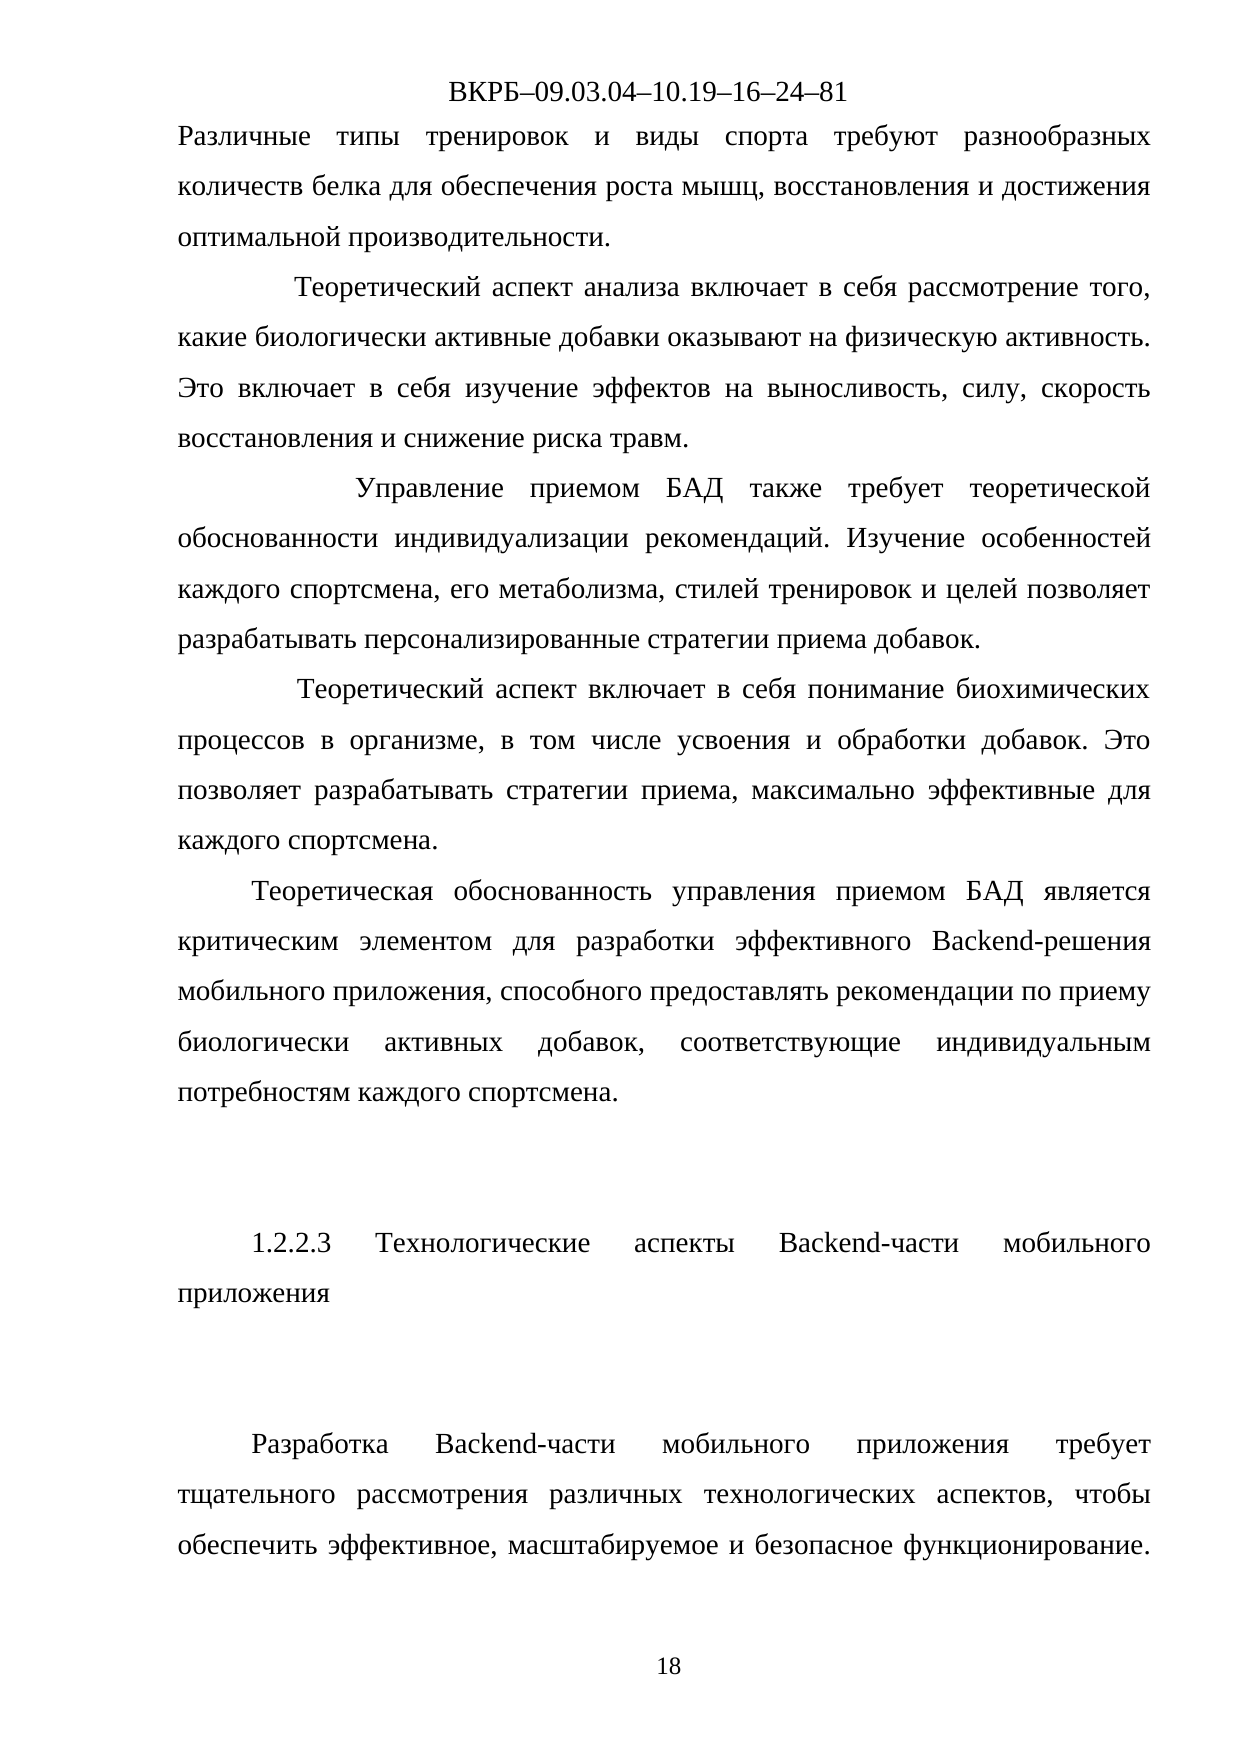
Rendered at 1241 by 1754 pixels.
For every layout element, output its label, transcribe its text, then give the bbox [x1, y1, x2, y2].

text Теоретическая обоснованность управления приемом БАД является критическим элементом для разработки эффективного Backend-решения мобильного приложения, способного предоставлять рекомендации по приему биологически активных добавок, соответствующие индивидуальным потребностям каждого спортсмена. [177, 873, 1152, 1108]
text Теоретический аспект включает в себя понимание биохимических процессов в организме, в том числе усвоения и обработки добавок. Это позволяет разрабатывать стратегии приема, максимально эффективные для каждого спортсмена. [177, 672, 1152, 856]
text Теоретический аспект анализа включает в себя рассмотрение того, какие биологически активные добавки оказывают на физическую активность. Это включает в себя изучение эффектов на выносливость, силу, скорость восстановления и снижение риска травм. [177, 269, 1152, 453]
subtitle 1.2.2.3 Технологические аспекты Backend-части мобильного приложения [177, 1225, 1152, 1409]
